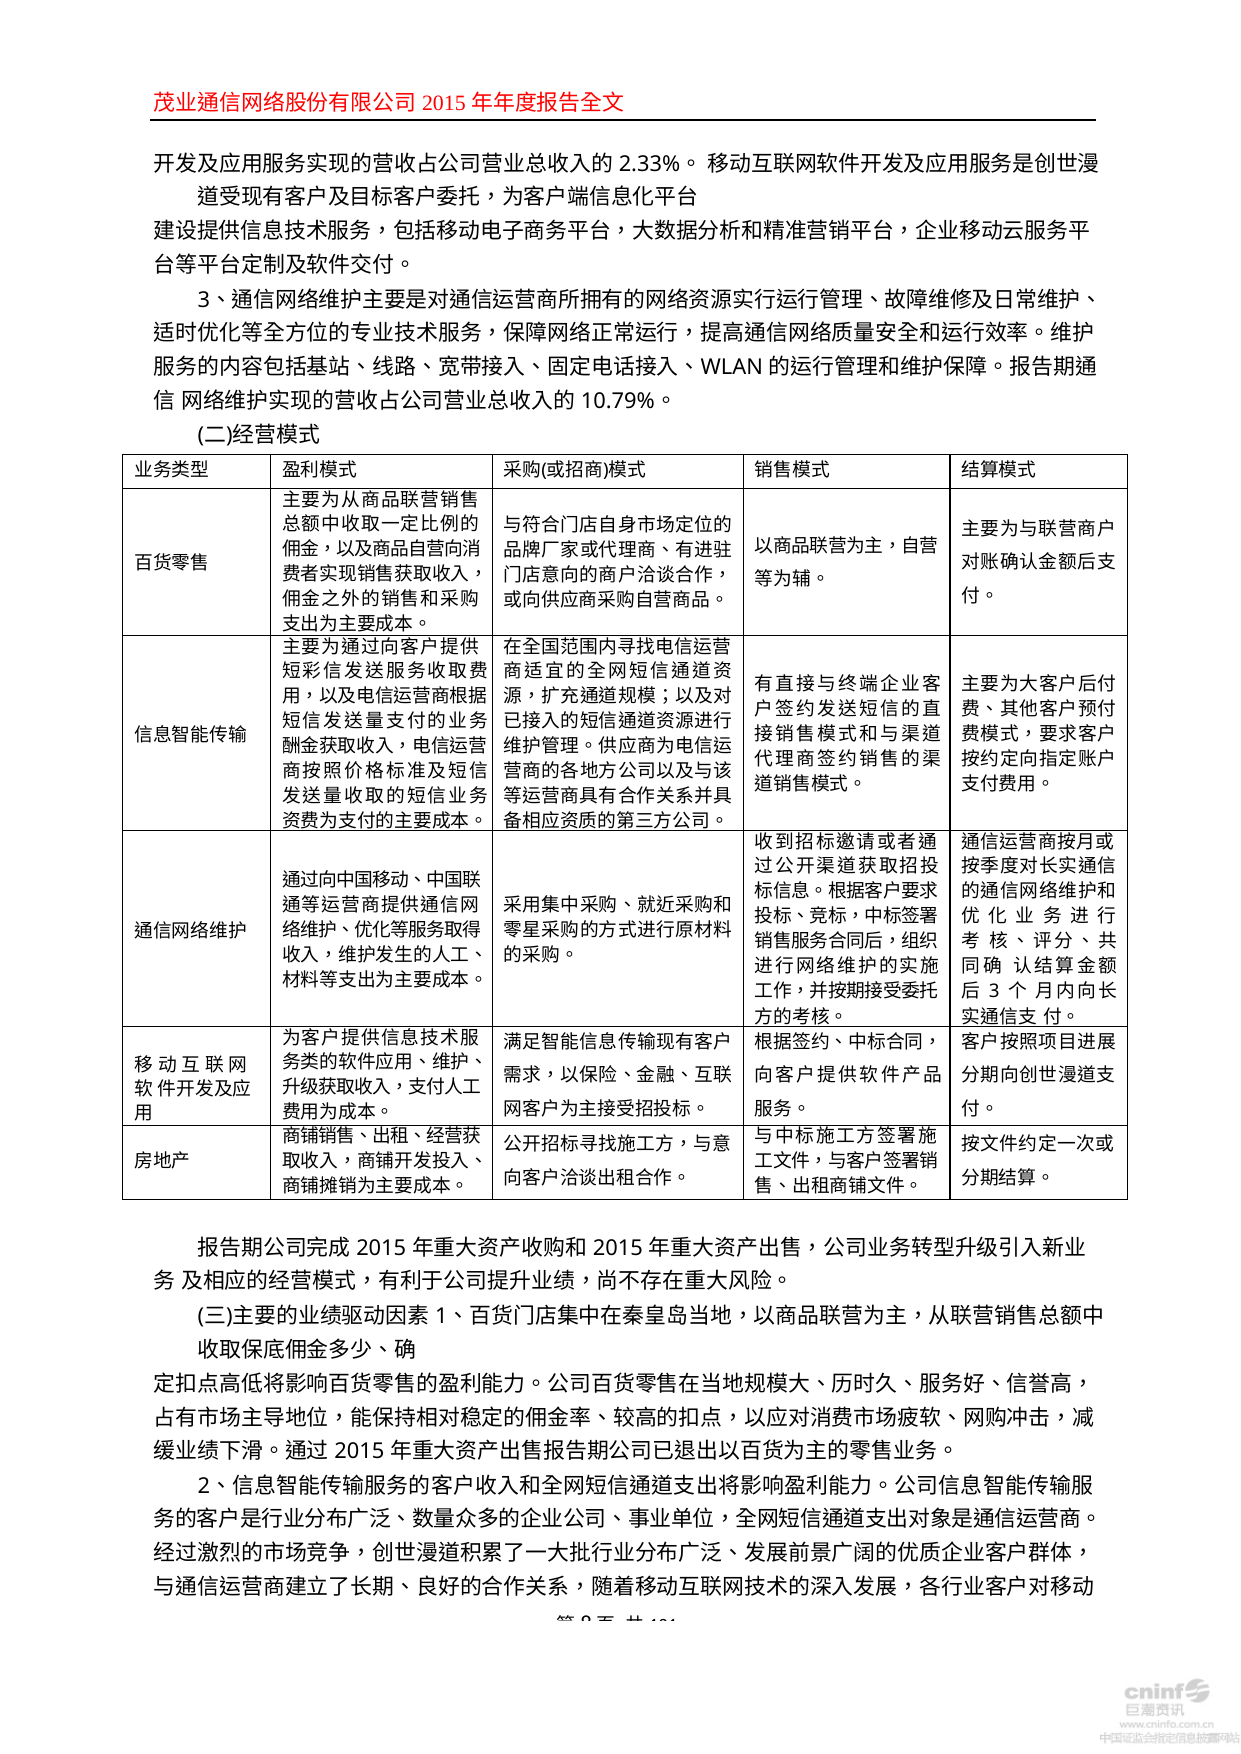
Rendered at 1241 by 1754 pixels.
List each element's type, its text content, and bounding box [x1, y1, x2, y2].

table_cell 有直接与终端企业客 户签约发送短信的直 接销售模式和与渠道 代理商签约销售的渠 道销售模式。 [744, 636, 949, 830]
table_cell 百货零售 [123, 489, 270, 635]
table_header 业务类型 [123, 455, 270, 488]
table_header 盈利模式 [271, 455, 492, 488]
text 2、信息智能传输服务的客户收入和全网短信通道支出将影响盈利能力。公司信息智能传输服 务的客户是行业分布广泛、数量众多的企业公司、事业单位，全网短信通道支出对象是通信运营商。 经过激烈的市场竞争，创世漫道积累了一大批行业分布广泛、发展前景广阔的优质企业客户群体， 与通信运营商建立了长期、良好的合作关系，随着移动互联网技术的深入发展，各行业客户对移动 [153, 1470, 1104, 1600]
table_cell 主要为通过向客户提供 短彩信发送服务收取费 用，以及电信运营商根据 短信发送量支付的业务 酬金获取收入，电信运营 商按照价格标准及短信 发送量收取的短信业务 资费为支付的主要成本。 [271, 636, 492, 830]
table_cell 与中标施工方签署施 工文件，与客户签署销 售、出租商铺文件。 [744, 1126, 949, 1199]
text (三)主要的业绩驱动因素 1、百货门店集中在秦皇岛当地，以商品联营为主，从联营销售总额中收取保底佣金多少、确 [197, 1300, 1105, 1363]
table_cell 客户按照项目进展 分期向创世漫道支 付。 [951, 1027, 1127, 1124]
table_cell 根据签约、中标合同， 向客户提供软件产品 服务。 [744, 1027, 949, 1124]
table_cell 采用集中采购、就近采购和 零星采购的方式进行原材料 的采购。 [493, 831, 743, 1026]
table_cell 在全国范围内寻找电信运营 商适宜的全网短信通道资 源，扩充通道规模；以及对 已接入的短信通道资源进行 维护管理。供应商为电信运 营商的各地方公司以及与该 等运营商具有合作关系并具 备相应资质的第三方公司。 [493, 636, 743, 830]
table_cell 满足智能信息传输现有客户 需求，以保险、金融、互联 网客户为主接受招投标。 [493, 1027, 743, 1124]
table_cell 收到招标邀请或者通 过公开渠道获取招投 标信息。根据客户要求 投标、竞标，中标签署 销售服务合同后，组织 进行网络维护的实施 工作，并按期接受委托 方的考核。 [744, 831, 949, 1026]
table_header 销售模式 [744, 455, 949, 488]
table_cell 以商品联营为主，自营 等为辅。 [744, 489, 949, 635]
table_cell 房地产 [123, 1126, 270, 1199]
table_cell 商铺销售、出租、经营获 取收入，商铺开发投入、 商铺摊销为主要成本。 [271, 1126, 492, 1199]
table_cell 主要为大客户后付 费、其他客户预付 费模式，要求客户 按约定向指定账户 支付费用。 [951, 636, 1127, 830]
table_cell 通信网络维护 [123, 831, 270, 1026]
text 定扣点高低将影响百货零售的盈利能力。公司百货零售在当地规模大、历时久、服务好、信誉高， 占有市场主导地位，能保持相对稳定的佣金率、较高的扣点，以应对消费市场疲软、网购冲击，减 缓业绩下滑。通过 2015 年重大资产出售报告期公司已退出以百货为主的零售业务。 [153, 1368, 1094, 1465]
table_cell 信息智能传输 [123, 636, 270, 830]
table_cell 公开招标寻找施工方，与意 向客户洽谈出租合作。 [493, 1126, 743, 1199]
table_header 结算模式 [951, 455, 1127, 488]
table_cell 主要为与联营商户 对账确认金额后支 付。 [951, 489, 1127, 635]
table_cell 通信运营商按月或 按季度对长实通信 的通信网络维护和 优 化 业 务 进 行 考 核、评分、共同确 认结算金额后 3 个 月内向长实通信支 付。 [951, 831, 1127, 1026]
table_header 采购(或招商)模式 [493, 455, 743, 488]
table_cell 为客户提供信息技术服 务类的软件应用、维护、 升级获取收入，支付人工 费用为成本。 [271, 1027, 492, 1124]
table_cell 按文件约定一次或 分期结算。 [951, 1126, 1127, 1199]
text (二)经营模式 [197, 419, 965, 449]
picture [1099, 1673, 1241, 1754]
table_cell 通过向中国移动、中国联 通等运营商提供通信网 络维护、优化等服务取得 收入，维护发生的人工、 材料等支出为主要成本。 [271, 831, 492, 1026]
text 开发及应用服务实现的营收占公司营业总收入的 2.33%。 移动互联网软件开发及应用服务是创世漫道受现有客户及目标客户委托，为客户端信息化平台 [153, 147, 1105, 211]
table_cell 与符合门店自身市场定位的 品牌厂家或代理商、有进驻 门店意向的商户洽谈合作， 或向供应商采购自营商品。 [493, 489, 743, 635]
text 建设提供信息技术服务，包括移动电子商务平台，大数据分析和精准营销平台，企业移动云服务平 台等平台定制及软件交付。 [153, 216, 1105, 279]
text 报告期公司完成 2015 年重大资产收购和 2015 年重大资产出售，公司业务转型升级引入新业务 及相应的经营模式，有利于公司提升业绩，尚不存在重大风险。 [153, 1232, 1094, 1295]
text 3、通信网络维护主要是对通信运营商所拥有的网络资源实行运行管理、故障维修及日常维护、 适时优化等全方位的专业技术服务，保障网络正常运行，提高通信网络质量安全和运行效率。维护 服务的内容包括基站、线路、宽带接入、固定电话接入、WLAN 的运行管理和维护保障。报告期通信 网络维护实现的营收占公司营业总收入的 10.79%。 [153, 284, 1105, 414]
table_cell 主要为从商品联营销售 总额中收取一定比例的 佣金，以及商品自营向消 费者实现销售获取收入， 佣金之外的销售和采购 支出为主要成本。 [271, 489, 492, 635]
table_cell 移 动 互 联 网 软 件开发及应用 [123, 1027, 270, 1124]
